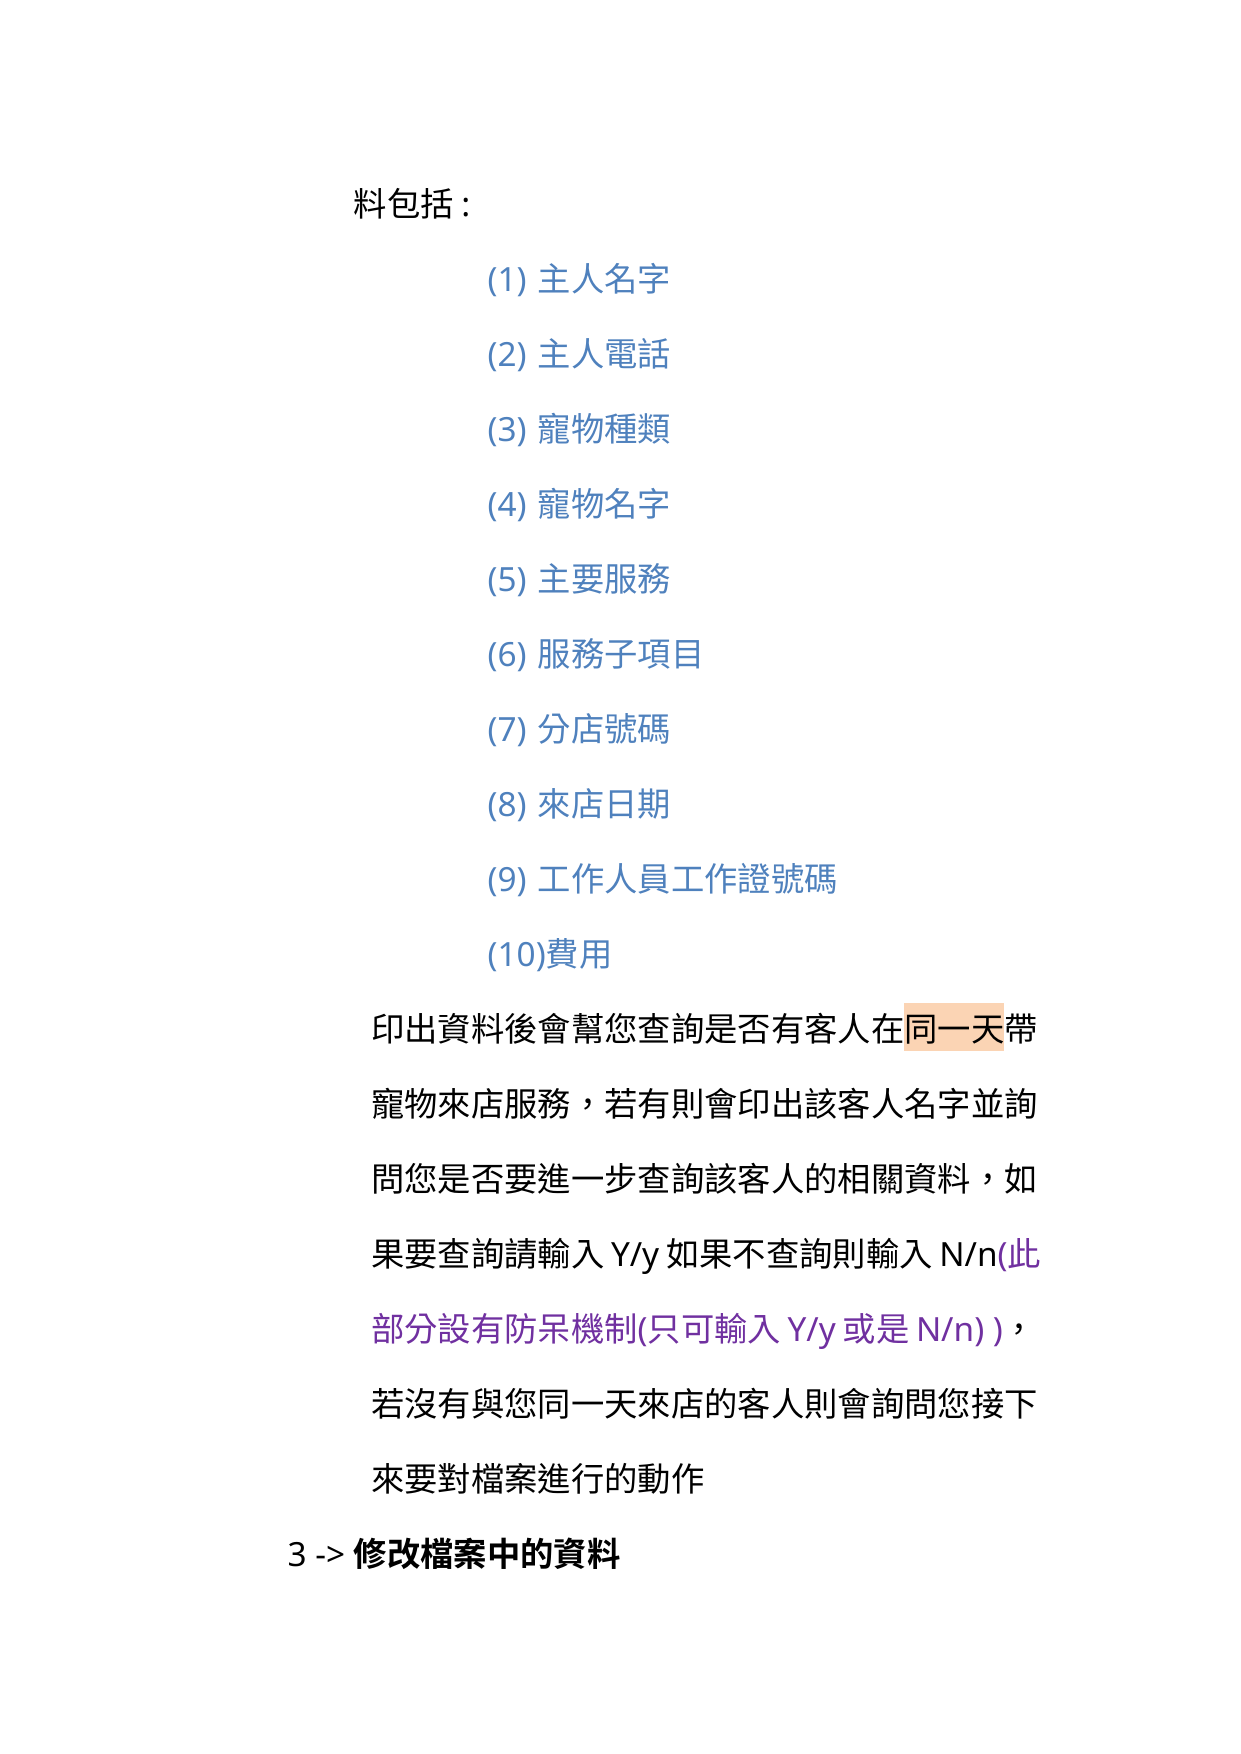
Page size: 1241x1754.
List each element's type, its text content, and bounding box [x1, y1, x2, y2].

list 主人名字 [487, 239, 1053, 314]
list 寵物名字 [487, 464, 1053, 539]
list 分店號碼 [487, 689, 1053, 764]
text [354, 164, 1053, 239]
list 工作人員工作證號碼 [487, 839, 1053, 914]
text (10)費用 [487, 914, 1053, 989]
text 印出資料後會幫您查詢是否有客人在同一天帶寵物來店服務，若有則會印出該客人名字並詢問您是否要進一步查詢該客人的相關資料，如果要查詢請輸入Y/y如果不查詢則輸入N/n(此部分設有防呆機制(只可輸入Y/y或是N/n) )，若沒有與您同一天來店的客人則會詢問您接下來要對檔案進行的動作 [371, 989, 1053, 1514]
list 來店日期 [487, 764, 1053, 839]
text 3 -> 修改檔案中的資料 [187, 1514, 1053, 1589]
list 服務子項目 [487, 614, 1053, 689]
list 寵物種類 [487, 389, 1053, 464]
list 主要服務 [487, 539, 1053, 614]
list 主人電話 [487, 314, 1053, 389]
